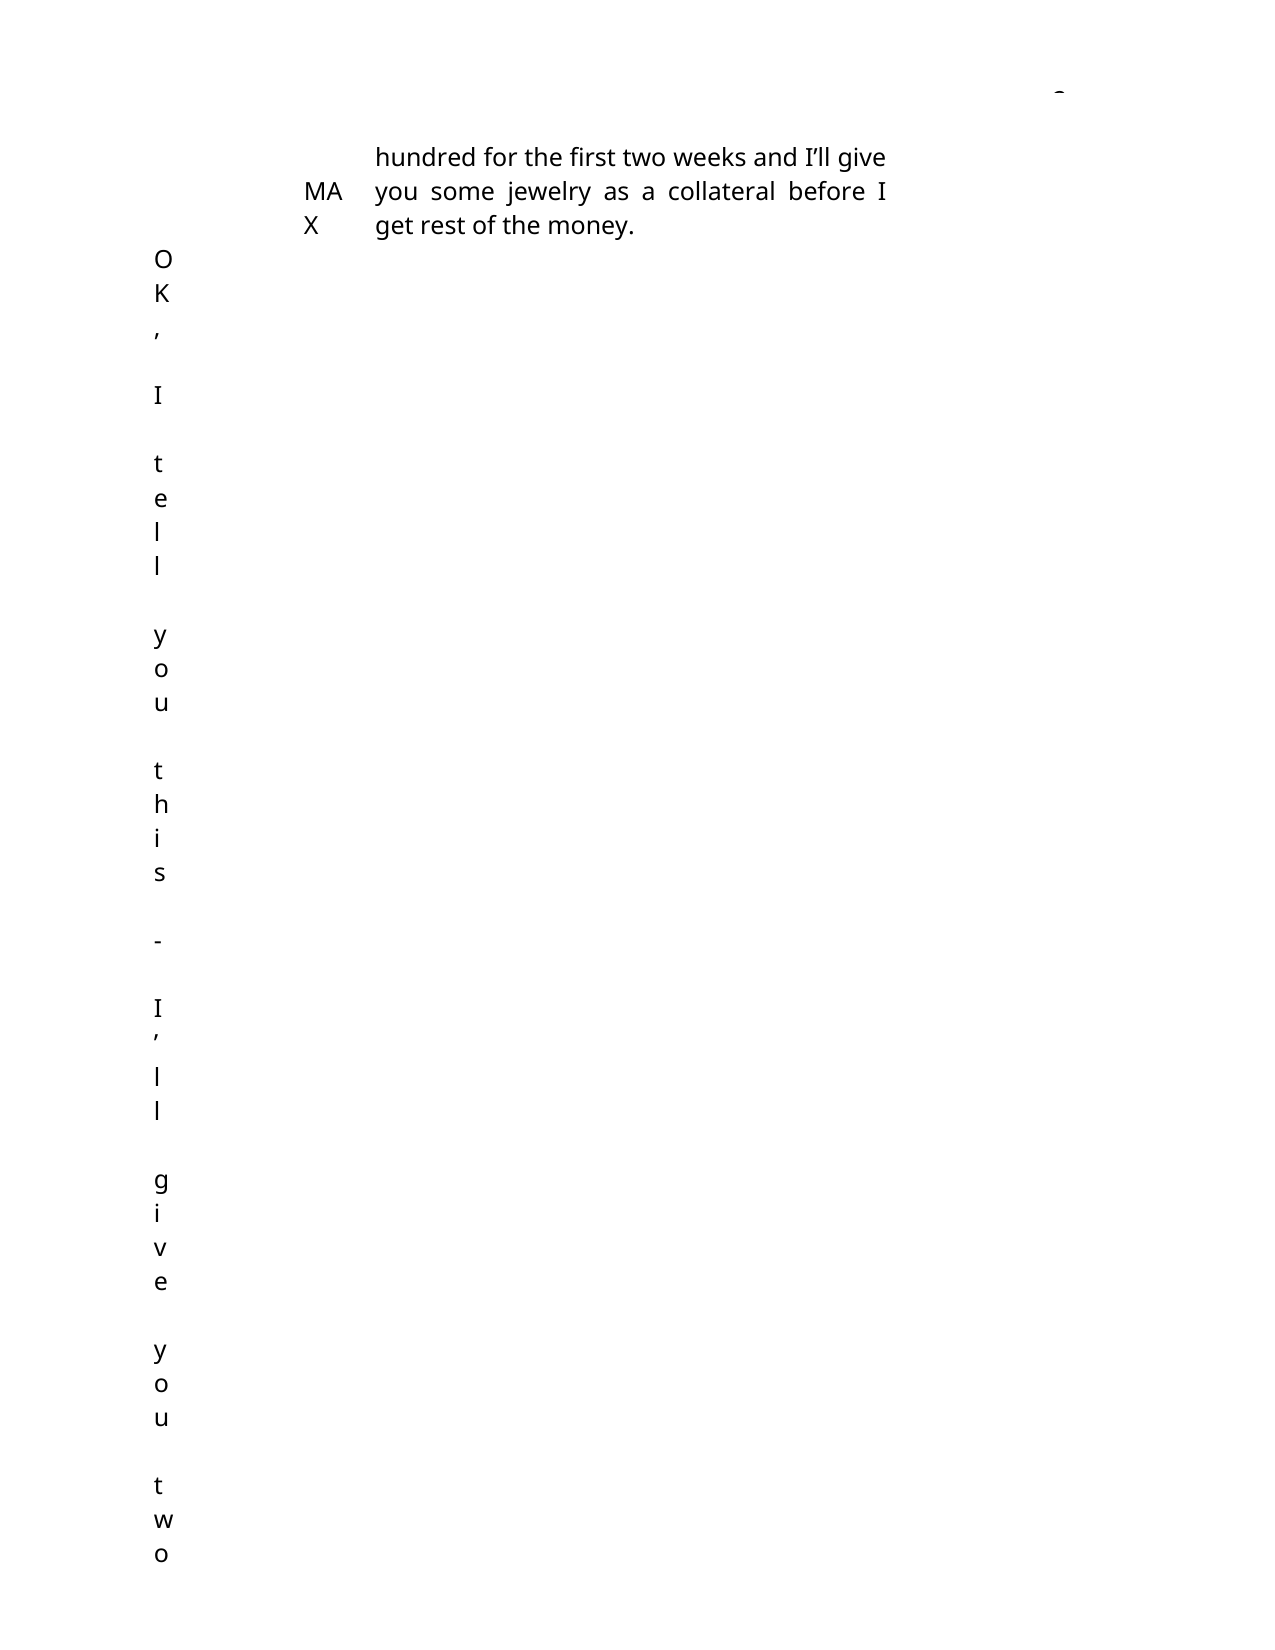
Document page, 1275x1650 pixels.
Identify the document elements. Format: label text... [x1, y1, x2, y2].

text MAX [304, 174, 357, 242]
text OK, I tell you this - I’ll give you two hundred for the first two weeks and I’ll give you some jewelry as a collateral before I get rest of the money. [375, 139, 886, 242]
